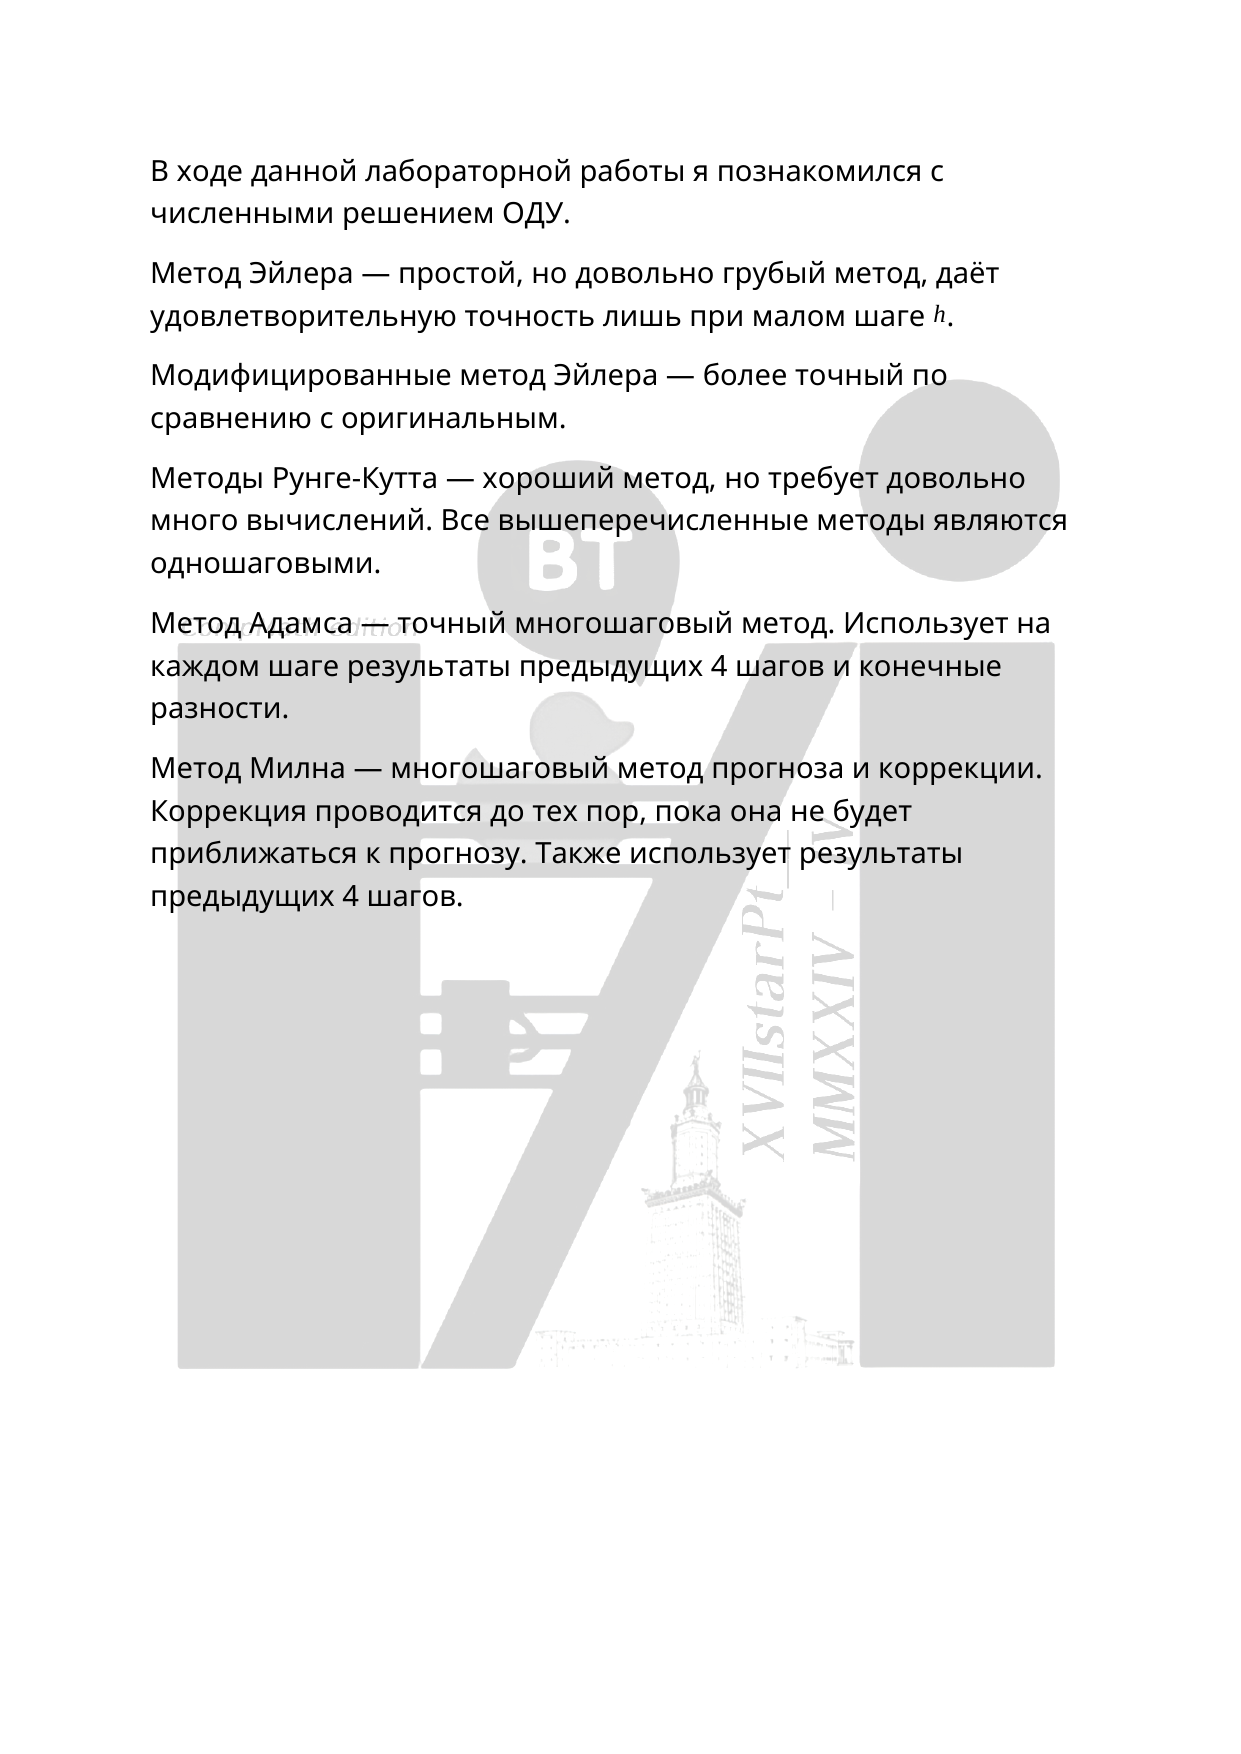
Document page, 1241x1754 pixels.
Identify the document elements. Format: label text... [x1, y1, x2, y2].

text Метод Адамса — точный многошаговый метод. Использует на каждом шаге результаты предыдущих 4 шагов и конечные разности. [150, 602, 1090, 727]
text Метод Милна — многошаговый метод прогноза и коррекции. Коррекция проводится до тех пор, пока она не будет приближаться к прогнозу. Также использует результаты предыдущих 4 шагов. [150, 747, 1090, 915]
text Метод Эйлера — простой, но довольно грубый метод, даёт удовлетворительную точность лишь при малом шаге . [150, 252, 1090, 335]
text Модифицированные метод Эйлера — более точный по сравнению с оригинальным. [150, 354, 1090, 437]
text В ходе данной лабораторной работы я познакомился с численными решением ОДУ. [150, 150, 1090, 232]
text Методы Рунге-Кутта — хороший метод, но требует довольно много вычислений. Все вышеперечисленные методы являются одношаговыми. [150, 457, 1090, 582]
